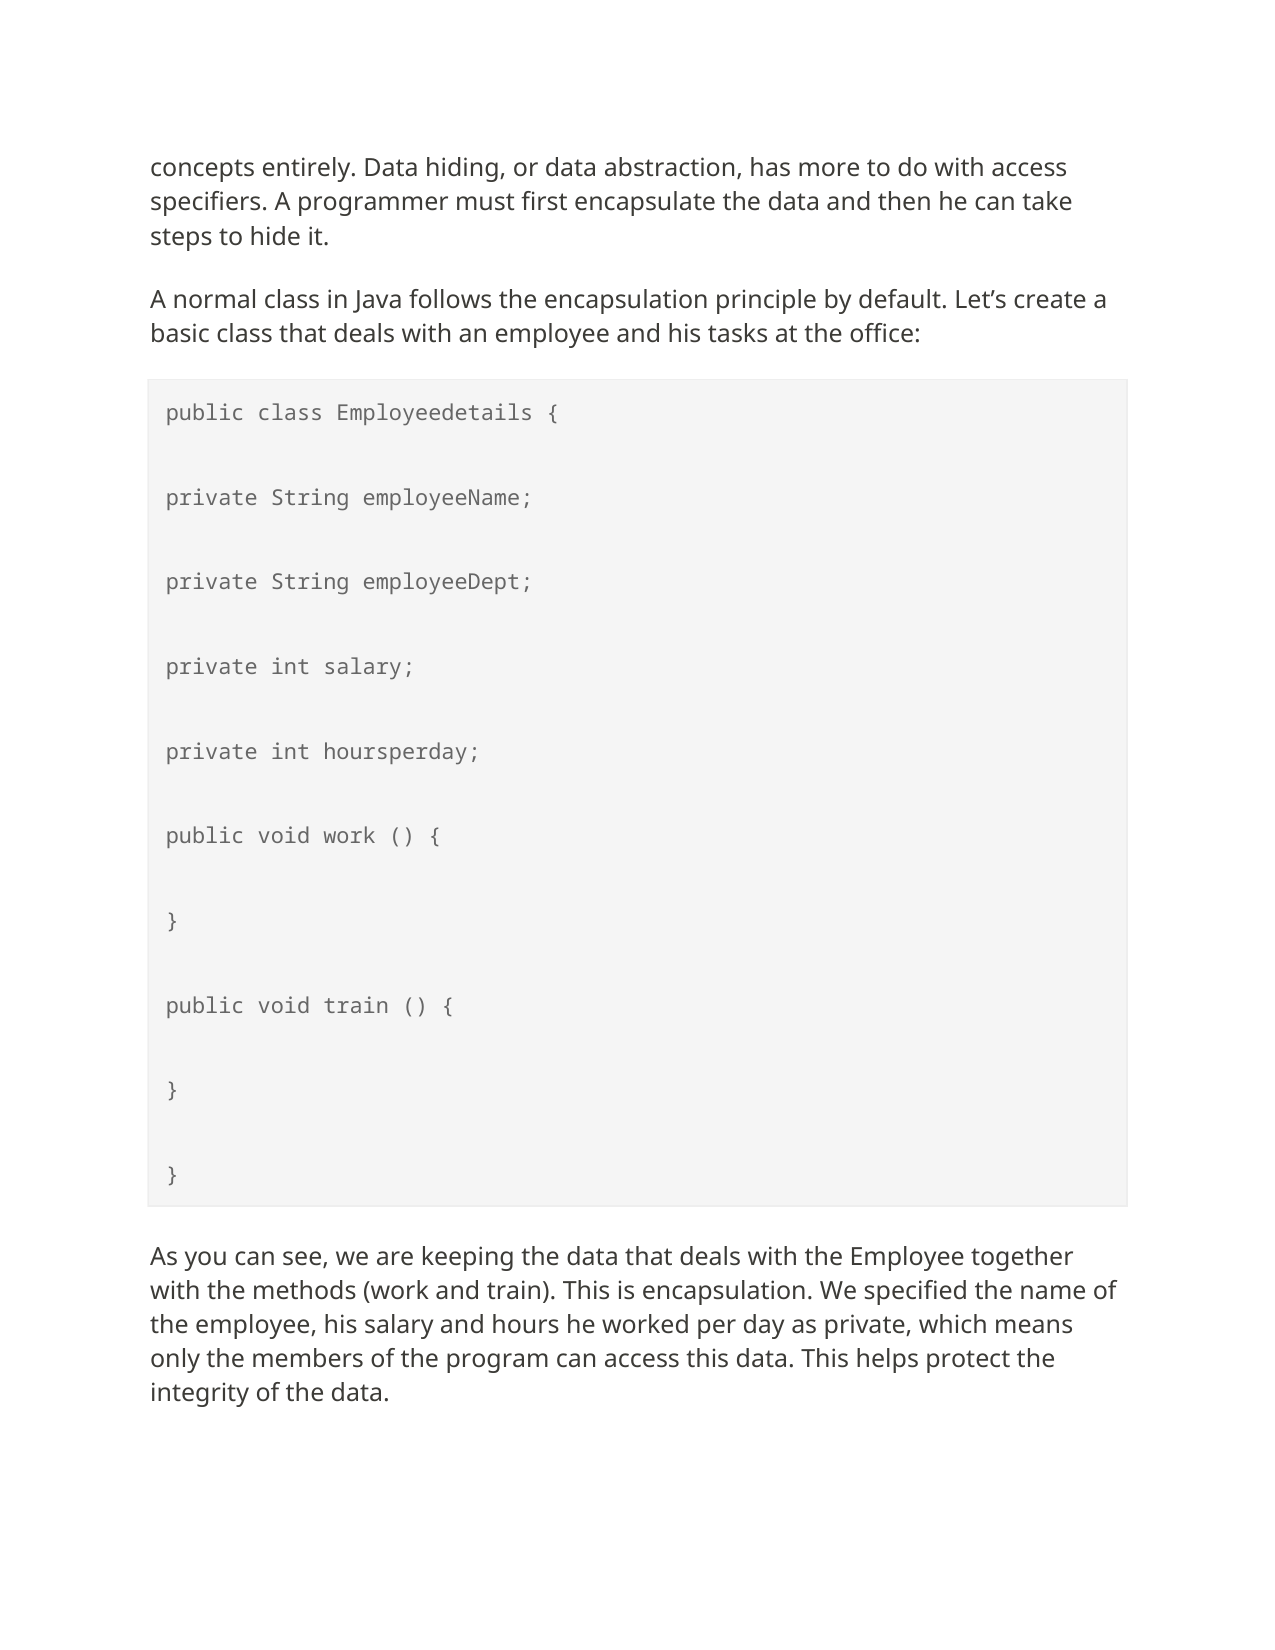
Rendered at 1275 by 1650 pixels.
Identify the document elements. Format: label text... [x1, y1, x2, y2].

text private int salary; [149, 633, 1126, 704]
text A normal class in Java follows the encapsulation principle by default. Let’s create a basic class that deals with an employee and his tasks at the office: [150, 281, 1125, 349]
text } [149, 1141, 1126, 1205]
text public void work () { [149, 802, 1126, 874]
text } [149, 1056, 1126, 1128]
text public void train () { [149, 971, 1126, 1043]
text } [149, 887, 1126, 958]
text public class Employeedetails { [149, 380, 1126, 450]
text private int hoursperday; [149, 717, 1126, 789]
text As you can see, we are keeping the data that deals with the Employee together with the methods (work and train). This is encapsulation. We specified the name of the employee, his salary and hours he worked per day as private, which means only the members of the program can access this data. This helps protect the integrity of the data. [150, 1238, 1125, 1409]
text private String employeeDept; [149, 548, 1126, 620]
text private String employeeName; [149, 463, 1126, 535]
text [150, 150, 1125, 252]
